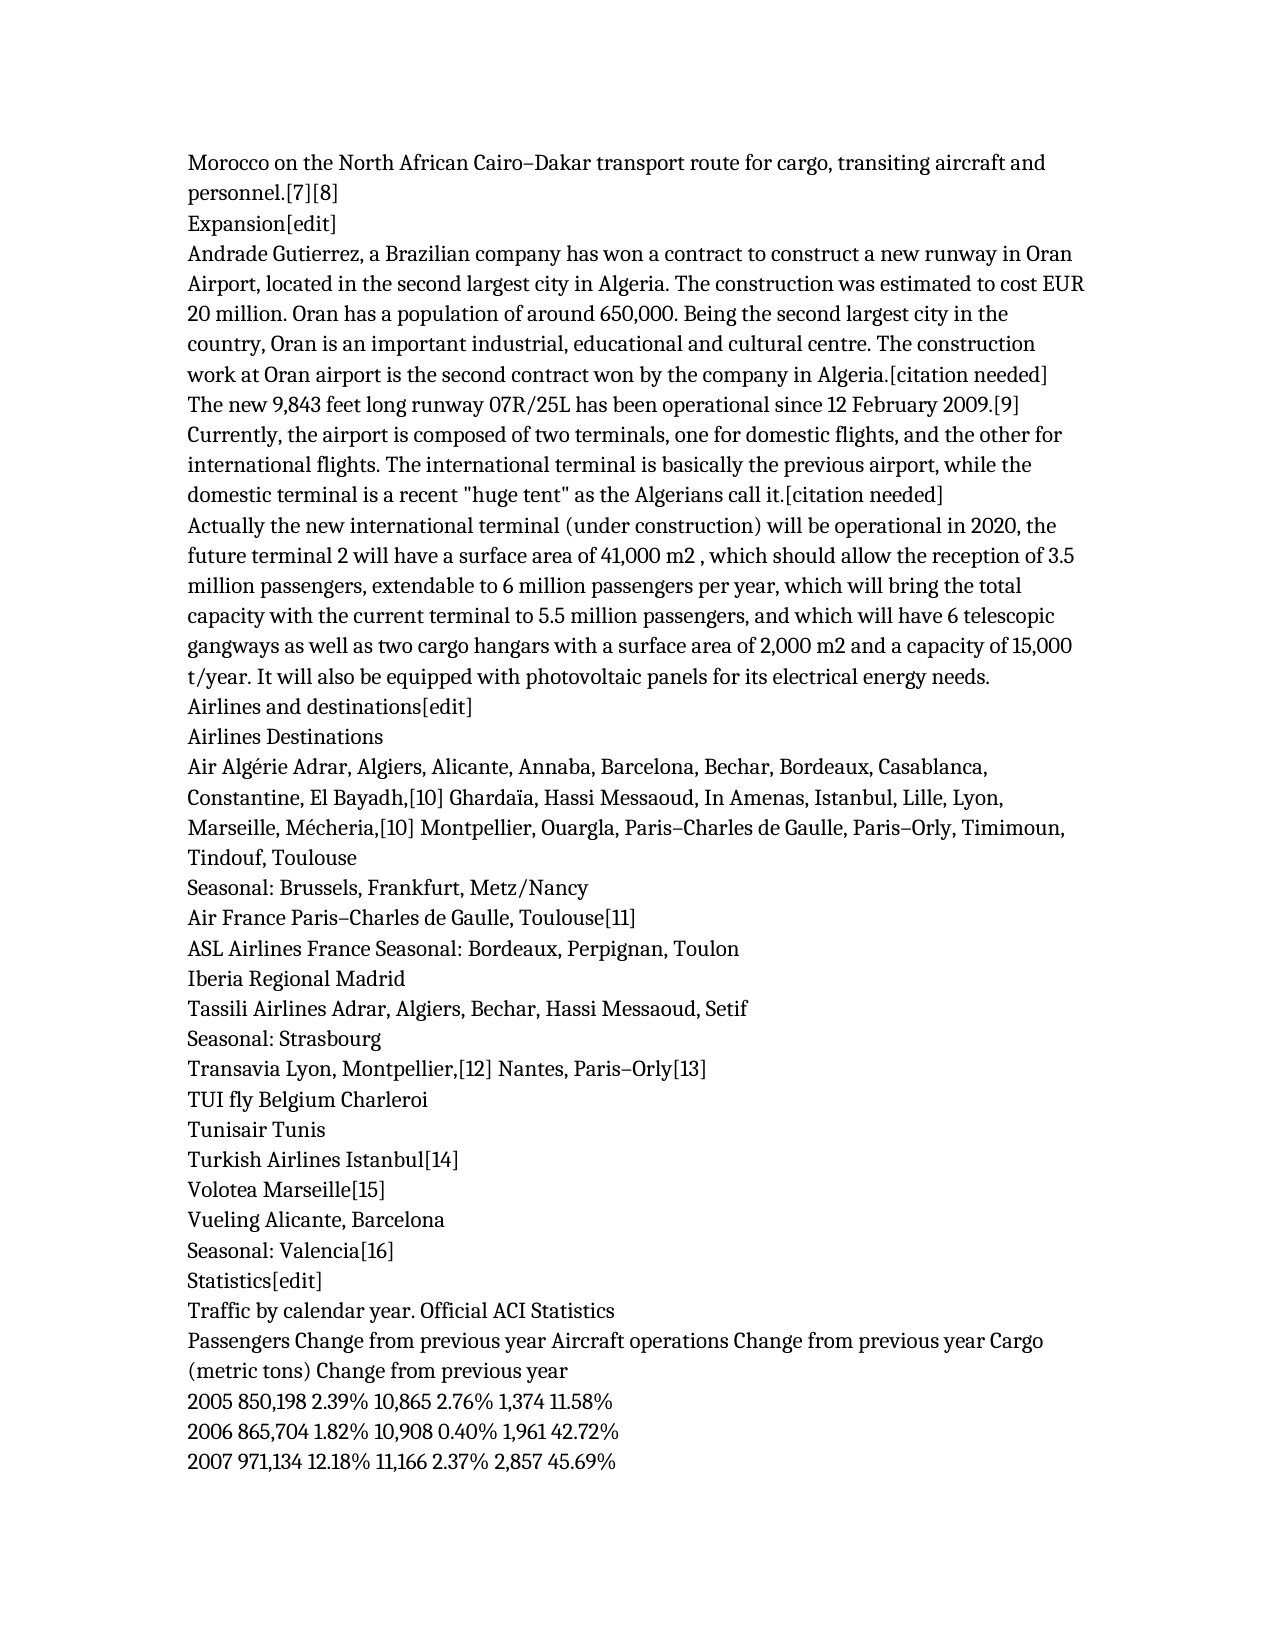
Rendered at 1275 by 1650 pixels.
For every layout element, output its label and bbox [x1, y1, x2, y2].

text [187, 150, 1087, 1475]
